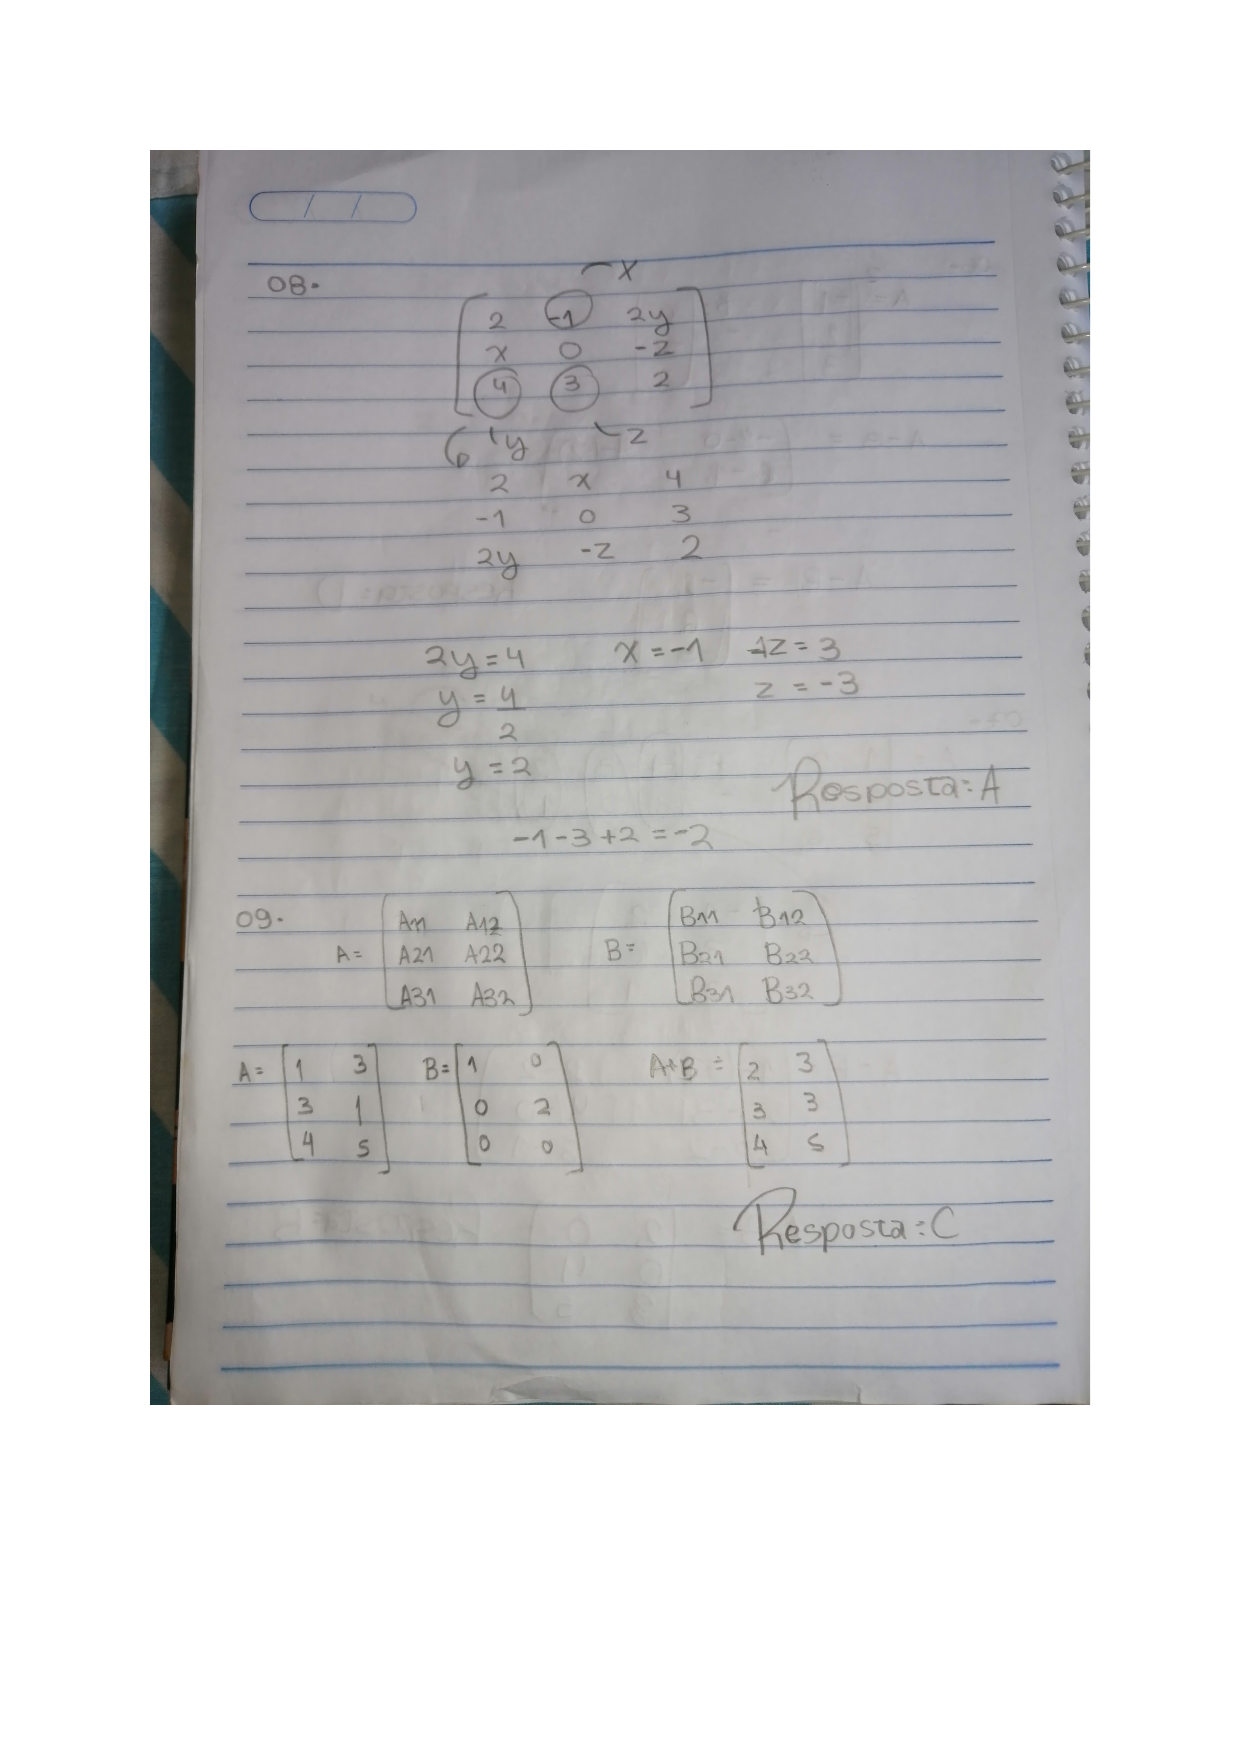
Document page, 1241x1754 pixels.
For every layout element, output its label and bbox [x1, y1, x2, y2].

picture [150, 150, 1091, 1405]
